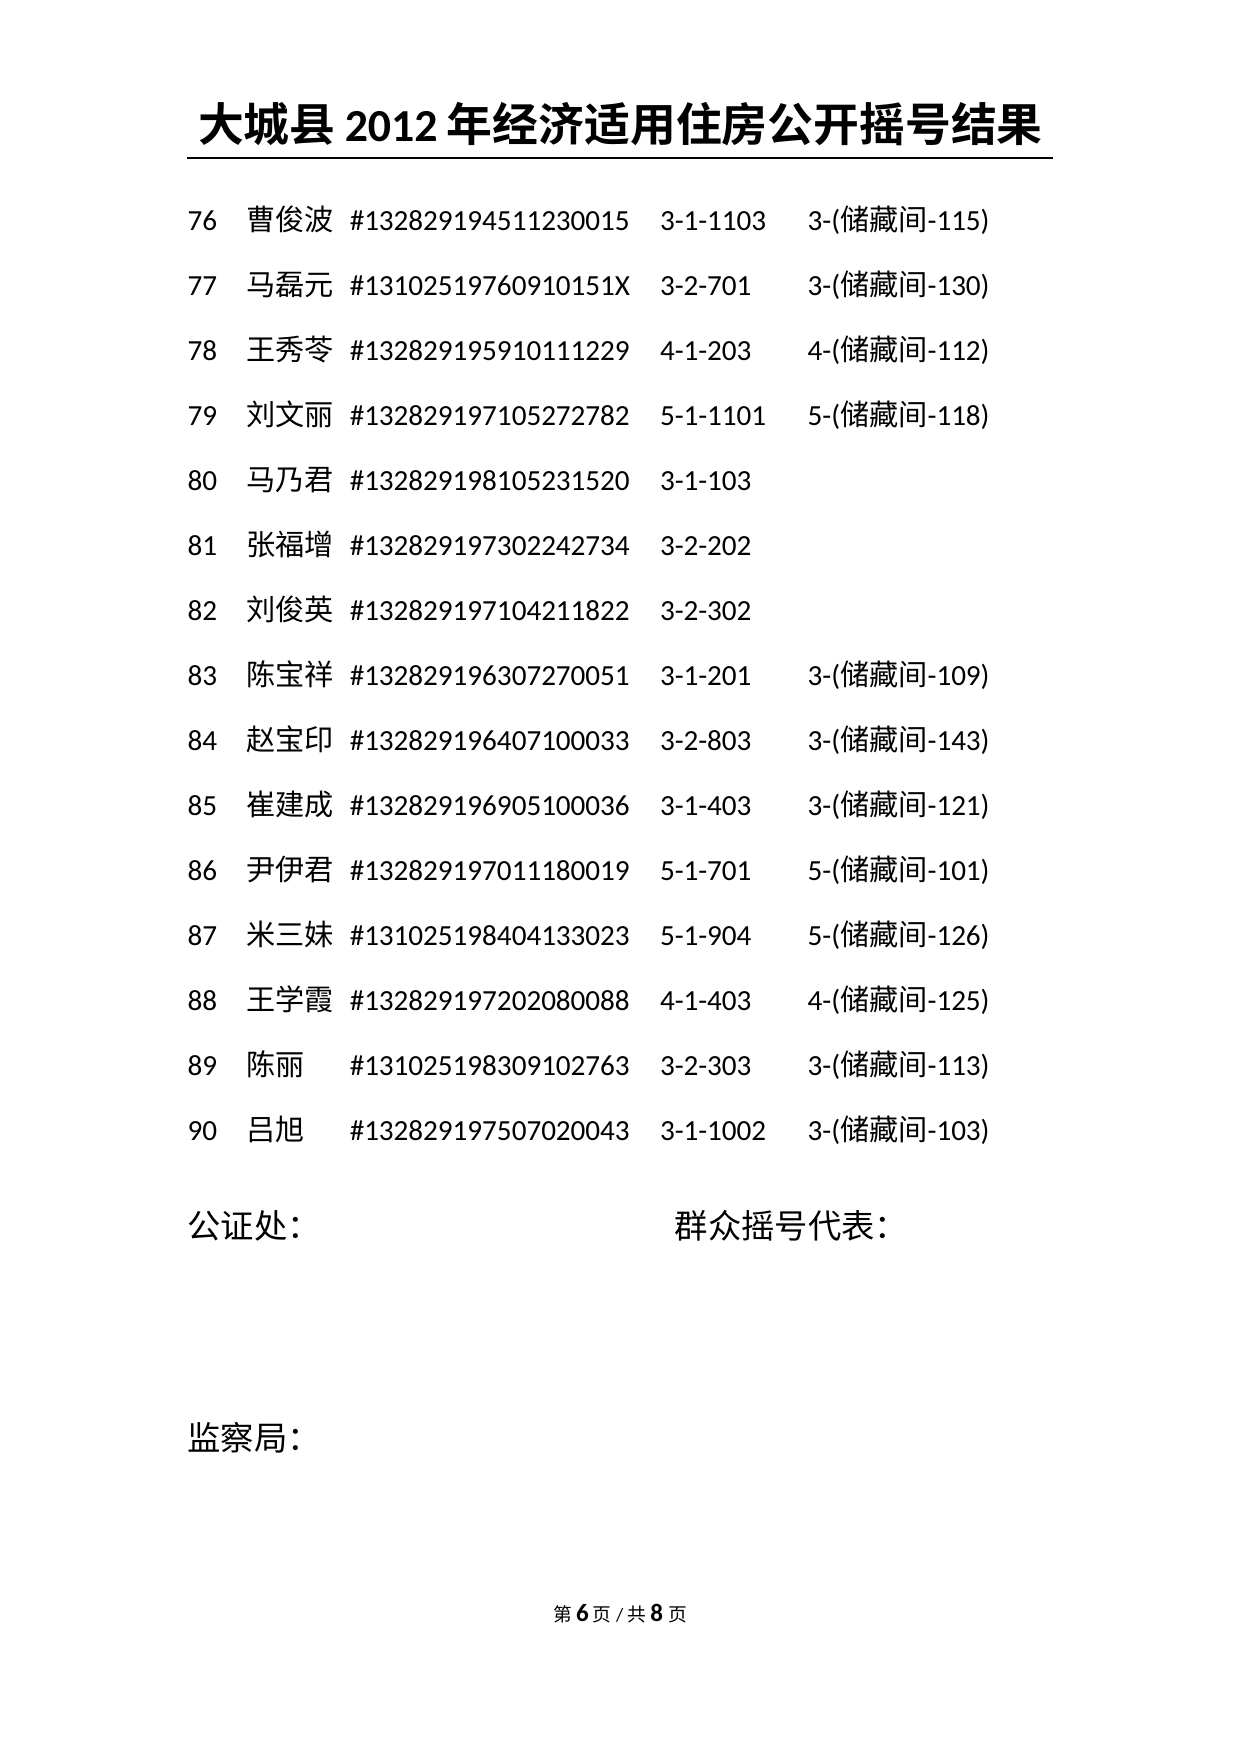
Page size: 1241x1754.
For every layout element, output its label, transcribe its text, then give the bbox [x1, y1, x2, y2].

text 86 尹伊君 #132829197011180019 5-1-701 5-(储藏间-101) [187, 835, 1053, 900]
text 87 米三妹 #131025198404133023 5-1-904 5-(储藏间-126) [187, 900, 1053, 965]
text 81 张福增 #132829197302242734 3-2-202 [187, 510, 1053, 575]
text 82 刘俊英 #132829197104211822 3-2-302 [187, 575, 1053, 640]
text 89 陈丽 #131025198309102763 3-2-303 3-(储藏间-113) [187, 1030, 1053, 1095]
text 78 王秀苓 #132829195910111229 4-1-203 4-(储藏间-112) [187, 315, 1053, 380]
text 76 曹俊波 #132829194511230015 3-1-1103 3-(储藏间-115) [187, 185, 1053, 250]
text 88 王学霞 #132829197202080088 4-1-403 4-(储藏间-125) [187, 965, 1053, 1030]
text 83 陈宝祥 #132829196307270051 3-1-201 3-(储藏间-109) [187, 640, 1053, 705]
text 84 赵宝印 #132829196407100033 3-2-803 3-(储藏间-143) [187, 705, 1053, 770]
text 85 崔建成 #132829196905100036 3-1-403 3-(储藏间-121) [187, 770, 1053, 835]
text 90 吕旭 #132829197507020043 3-1-1002 3-(储藏间-103) [187, 1095, 1053, 1160]
text 80 马乃君 #132829198105231520 3-1-103 [187, 445, 1053, 510]
text 79 刘文丽 #132829197105272782 5-1-1101 5-(储藏间-118) [187, 380, 1053, 445]
text 77 马磊元 #13102519760910151X 3-2-701 3-(储藏间-130) [187, 250, 1053, 315]
